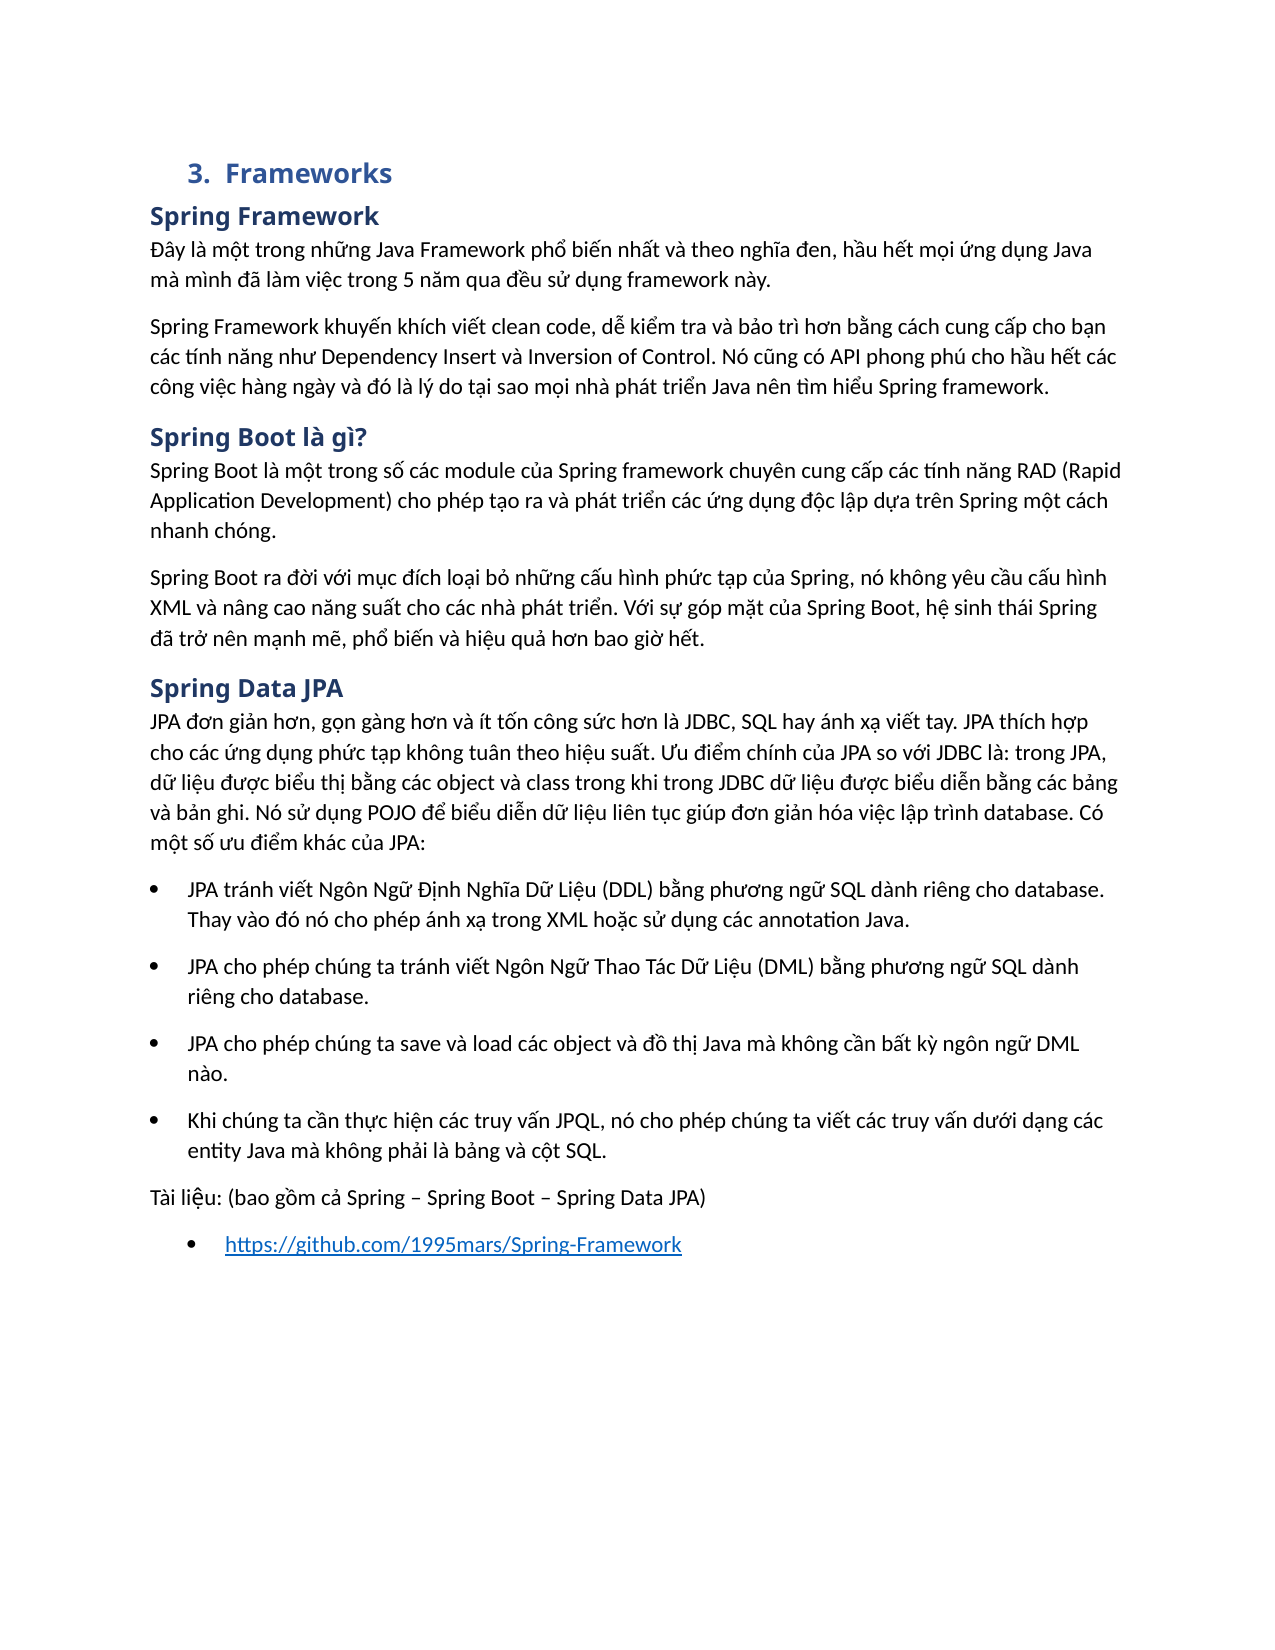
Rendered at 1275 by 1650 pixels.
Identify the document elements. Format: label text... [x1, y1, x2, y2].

text Spring Framework khuyến khích viết clean code, dễ kiểm tra và bảo trì hơn bằng cách cung cấp cho bạn các tính năng như Dependency Insert và Inversion of Control. Nó cũng có API phong phú cho hầu hết các công việc hàng ngày và đó là lý do tại sao mọi nhà phát triển Java nên tìm hiểu Spring framework. [150, 312, 1125, 400]
subtitle Spring Data JPA [150, 671, 1125, 705]
list Khi chúng ta cần thực hiện các truy vấn JPQL, nó cho phép chúng ta viết các truy vấn dưới dạng các entity Java mà không phải là bảng và cột SQL. [150, 1106, 1125, 1164]
list JPA cho phép chúng ta tránh viết Ngôn Ngữ Thao Tác Dữ Liệu (DML) bằng phương ngữ SQL dành riêng cho database. [150, 952, 1125, 1010]
text JPA đơn giản hơn, gọn gàng hơn và ít tốn công sức hơn là JDBC, SQL hay ánh xạ viết tay. JPA thích hợp cho các ứng dụng phức tạp không tuân theo hiệu suất. Ưu điểm chính của JPA so với JDBC là: trong JPA, dữ liệu được biểu thị bằng các object và class trong khi trong JDBC dữ liệu được biểu diễn bằng các bảng và bản ghi. Nó sử dụng POJO để biểu diễn dữ liệu liên tục giúp đơn giản hóa việc lập trình database. Có một số ưu điểm khác của JPA: [150, 707, 1125, 856]
list JPA cho phép chúng ta save và load các object và đồ thị Java mà không cần bất kỳ ngôn ngữ DML nào. [150, 1029, 1125, 1087]
list JPA tránh viết Ngôn Ngữ Định Nghĩa Dữ Liệu (DDL) bằng phương ngữ SQL dành riêng cho database. Thay vào đó nó cho phép ánh xạ trong XML hoặc sử dụng các annotation Java. [150, 875, 1125, 933]
list https://github.com/1995mars/Spring-Framework [187, 1230, 1125, 1258]
text Đây là một trong những Java Framework phổ biến nhất và theo nghĩa đen, hầu hết mọi ứng dụng Java mà mình đã làm việc trong 5 năm qua đều sử dụng framework này. [150, 235, 1125, 293]
text Tài liệu: (bao gồm cả Spring – Spring Boot – Spring Data JPA) [150, 1183, 1125, 1211]
text Spring Boot là một trong số các module của Spring framework chuyên cung cấp các tính năng RAD (Rapid Application Development) cho phép tạo ra và phát triển các ứng dụng độc lập dựa trên Spring một cách nhanh chóng. [150, 456, 1125, 544]
subtitle Spring Framework [150, 198, 1125, 232]
subtitle Spring Boot là gì? [150, 419, 1125, 453]
subtitle Frameworks [187, 154, 1125, 191]
text Spring Boot ra đời với mục đích loại bỏ những cấu hình phức tạp của Spring, nó không yêu cầu cấu hình XML và nâng cao năng suất cho các nhà phát triển. Với sự góp mặt của Spring Boot, hệ sinh thái Spring đã trở nên mạnh mẽ, phổ biến và hiệu quả hơn bao giờ hết. [150, 563, 1125, 652]
